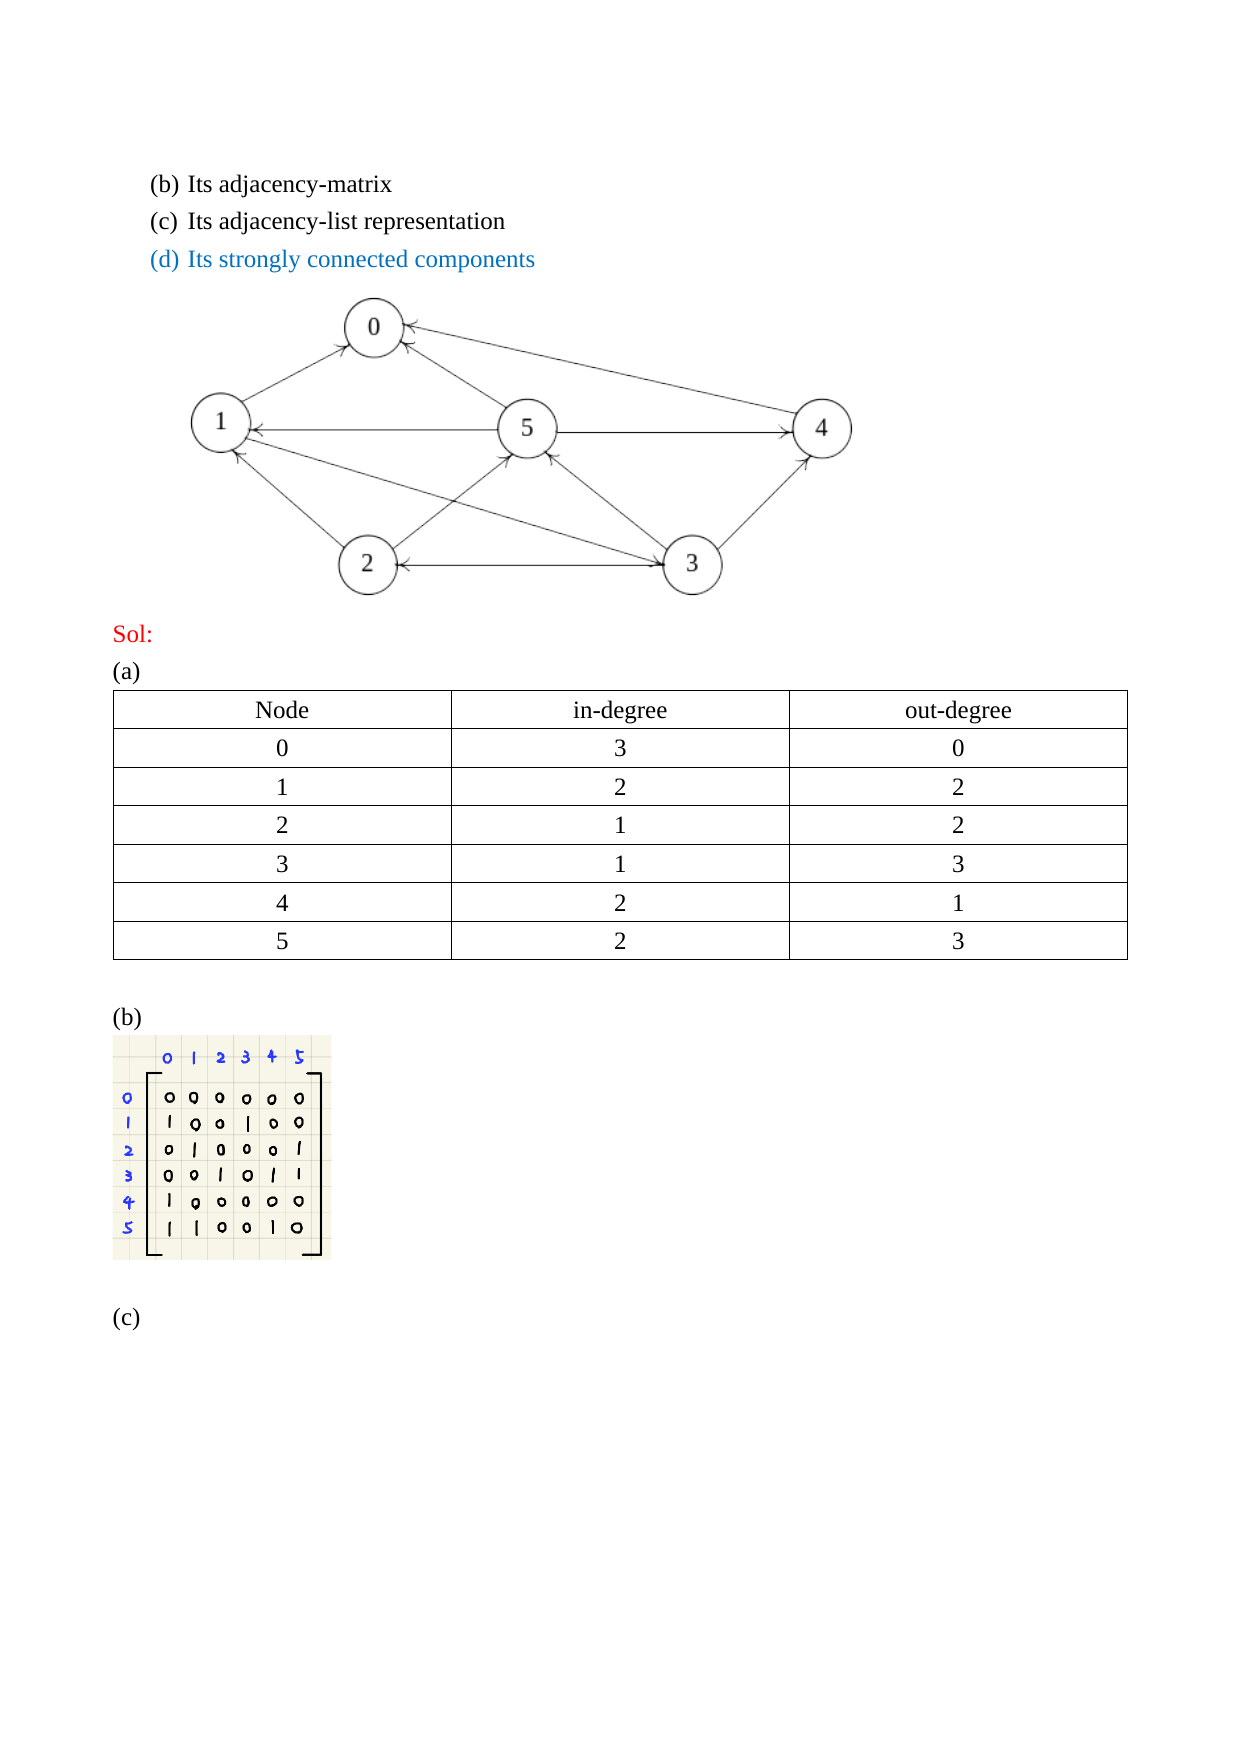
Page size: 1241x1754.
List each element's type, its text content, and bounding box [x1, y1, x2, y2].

table_cell 1 [114, 768, 451, 805]
table_cell 2 [790, 806, 1127, 844]
table_header in-degree [452, 691, 789, 728]
table_header Node [114, 691, 451, 728]
table_cell 2 [452, 883, 789, 921]
table_cell 1 [790, 883, 1127, 921]
picture [112, 1035, 332, 1260]
table_cell 2 [790, 768, 1127, 805]
list Its adjacency-list representation [150, 202, 1128, 239]
table_cell 3 [114, 845, 451, 882]
list Its strongly connected components [150, 239, 1128, 277]
table_cell 0 [790, 729, 1127, 767]
table_cell 1 [452, 845, 789, 882]
list Its adjacency-matrix [150, 164, 1128, 202]
table_cell 3 [790, 922, 1127, 959]
table_cell 2 [114, 806, 451, 844]
table_cell 4 [114, 883, 451, 921]
text (b) [112, 998, 1128, 1035]
table_cell 1 [452, 806, 789, 844]
table_header out-degree [790, 691, 1127, 728]
table_cell 3 [452, 729, 789, 767]
table_cell 2 [452, 922, 789, 959]
table_cell 0 [114, 729, 451, 767]
text (c) [112, 1298, 1128, 1335]
table_cell 3 [790, 845, 1127, 882]
text Sol: [112, 614, 1128, 652]
table_cell 2 [452, 768, 789, 805]
table_cell 5 [114, 922, 451, 959]
text (a) [112, 652, 1128, 689]
